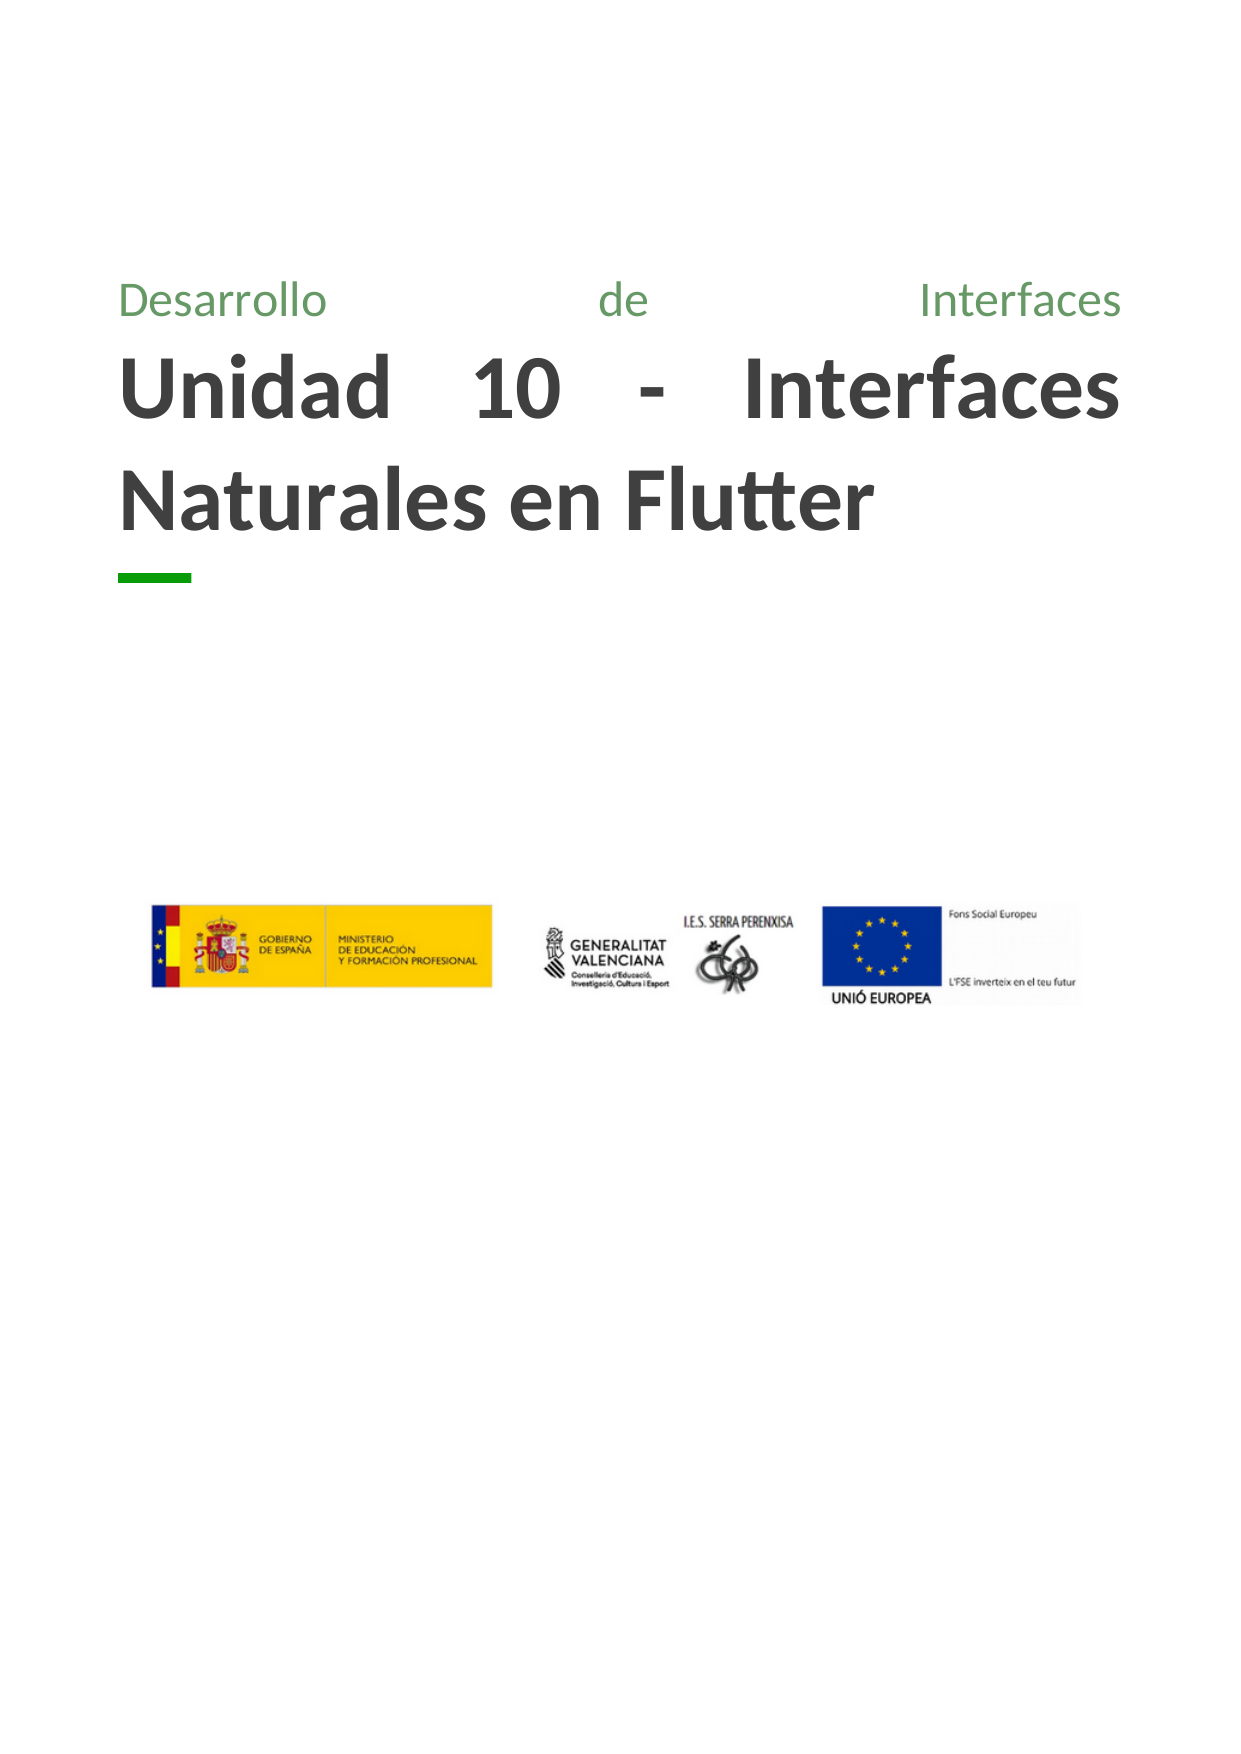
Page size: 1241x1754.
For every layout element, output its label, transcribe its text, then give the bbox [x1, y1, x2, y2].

title Desarrollo de Interfaces Unidad 10 - Interfaces Naturales en Flutter [118, 268, 1122, 553]
picture [118, 885, 1123, 1005]
picture [118, 573, 192, 583]
